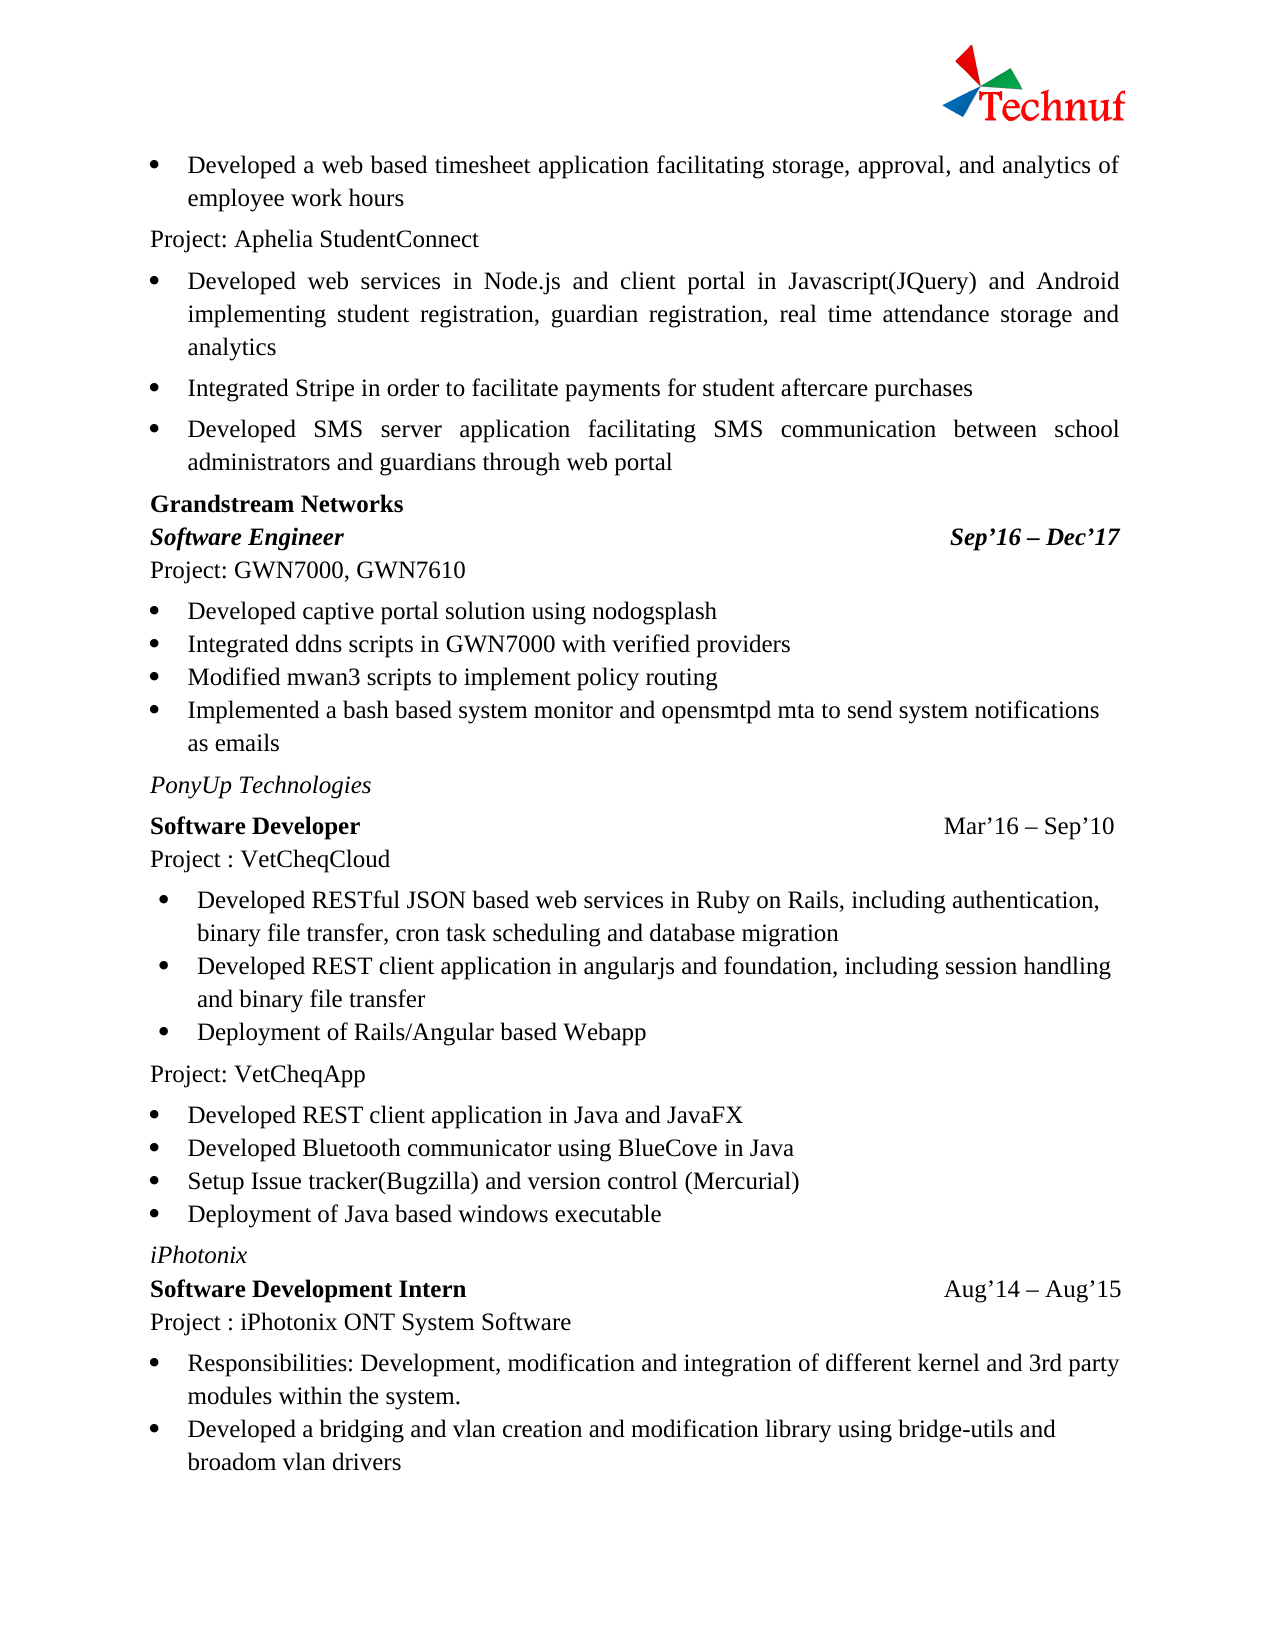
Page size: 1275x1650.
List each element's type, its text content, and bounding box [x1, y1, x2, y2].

list Developed SMS server application facilitating SMS communication between school administrators and guardians through web portal [150, 414, 1121, 476]
list Setup Issue tracker(Bugzilla) and version control (Mercurial) [150, 1166, 1125, 1195]
list Developed REST client application in Java and JavaFX [150, 1100, 1125, 1129]
list Deployment of Rails/Angular based Webapp [159, 1017, 1125, 1046]
text Grandstream Networks Software Engineer Sep’16 – Dec’17 Project: GWN7000, GWN7610 [150, 489, 1125, 584]
text iPhotonix Software Development Intern Aug’14 – Aug’15 Project : iPhotonix ONT System Software [150, 1241, 1125, 1335]
list Developed REST client application in angularjs and foundation, including session handling and binary file transfer [159, 951, 1125, 1013]
list Deployment of Java based windows executable [150, 1199, 1125, 1228]
list Developed a bridging and vlan creation and modification library using bridge-utils and broadom vlan drivers [150, 1414, 1125, 1476]
list Developed web services in Node.js and client portal in Javascript(JQuery) and Android implementing student registration, guardian registration, real time attendance storage and analytics [150, 266, 1121, 361]
list Responsibilities: Development, modification and integration of different kernel and 3rd party modules within the system. [150, 1348, 1125, 1410]
list Modified mwan3 scripts to implement policy routing [150, 662, 1125, 691]
text Project: Aphelia StudentConnect [150, 224, 1121, 253]
text PonyUp Technologies [150, 770, 1125, 798]
list Developed captive portal solution using nodogsplash [150, 596, 1125, 625]
list Integrated Stripe in order to facilitate payments for student aftercare purchases [150, 373, 1121, 402]
text Project: VetCheqApp [150, 1059, 1125, 1088]
text Software Developer Mar’16 – Sep’10 Project : VetCheqCloud [150, 811, 1125, 873]
list Developed a web based timesheet application facilitating storage, approval, and analytics of employee work hours [150, 150, 1121, 212]
list Developed RESTful JSON based web services in Ruby on Rails, including authentication, binary file transfer, cron task scheduling and database migration [159, 885, 1125, 947]
list Implemented a bash based system monitor and opensmtpd mta to send system notifications as emails [150, 695, 1125, 757]
list Integrated ddns scripts in GWN7000 with verified providers [150, 629, 1125, 658]
list Developed Bluetooth communicator using BlueCove in Java [150, 1133, 1125, 1162]
picture [942, 45, 1125, 137]
